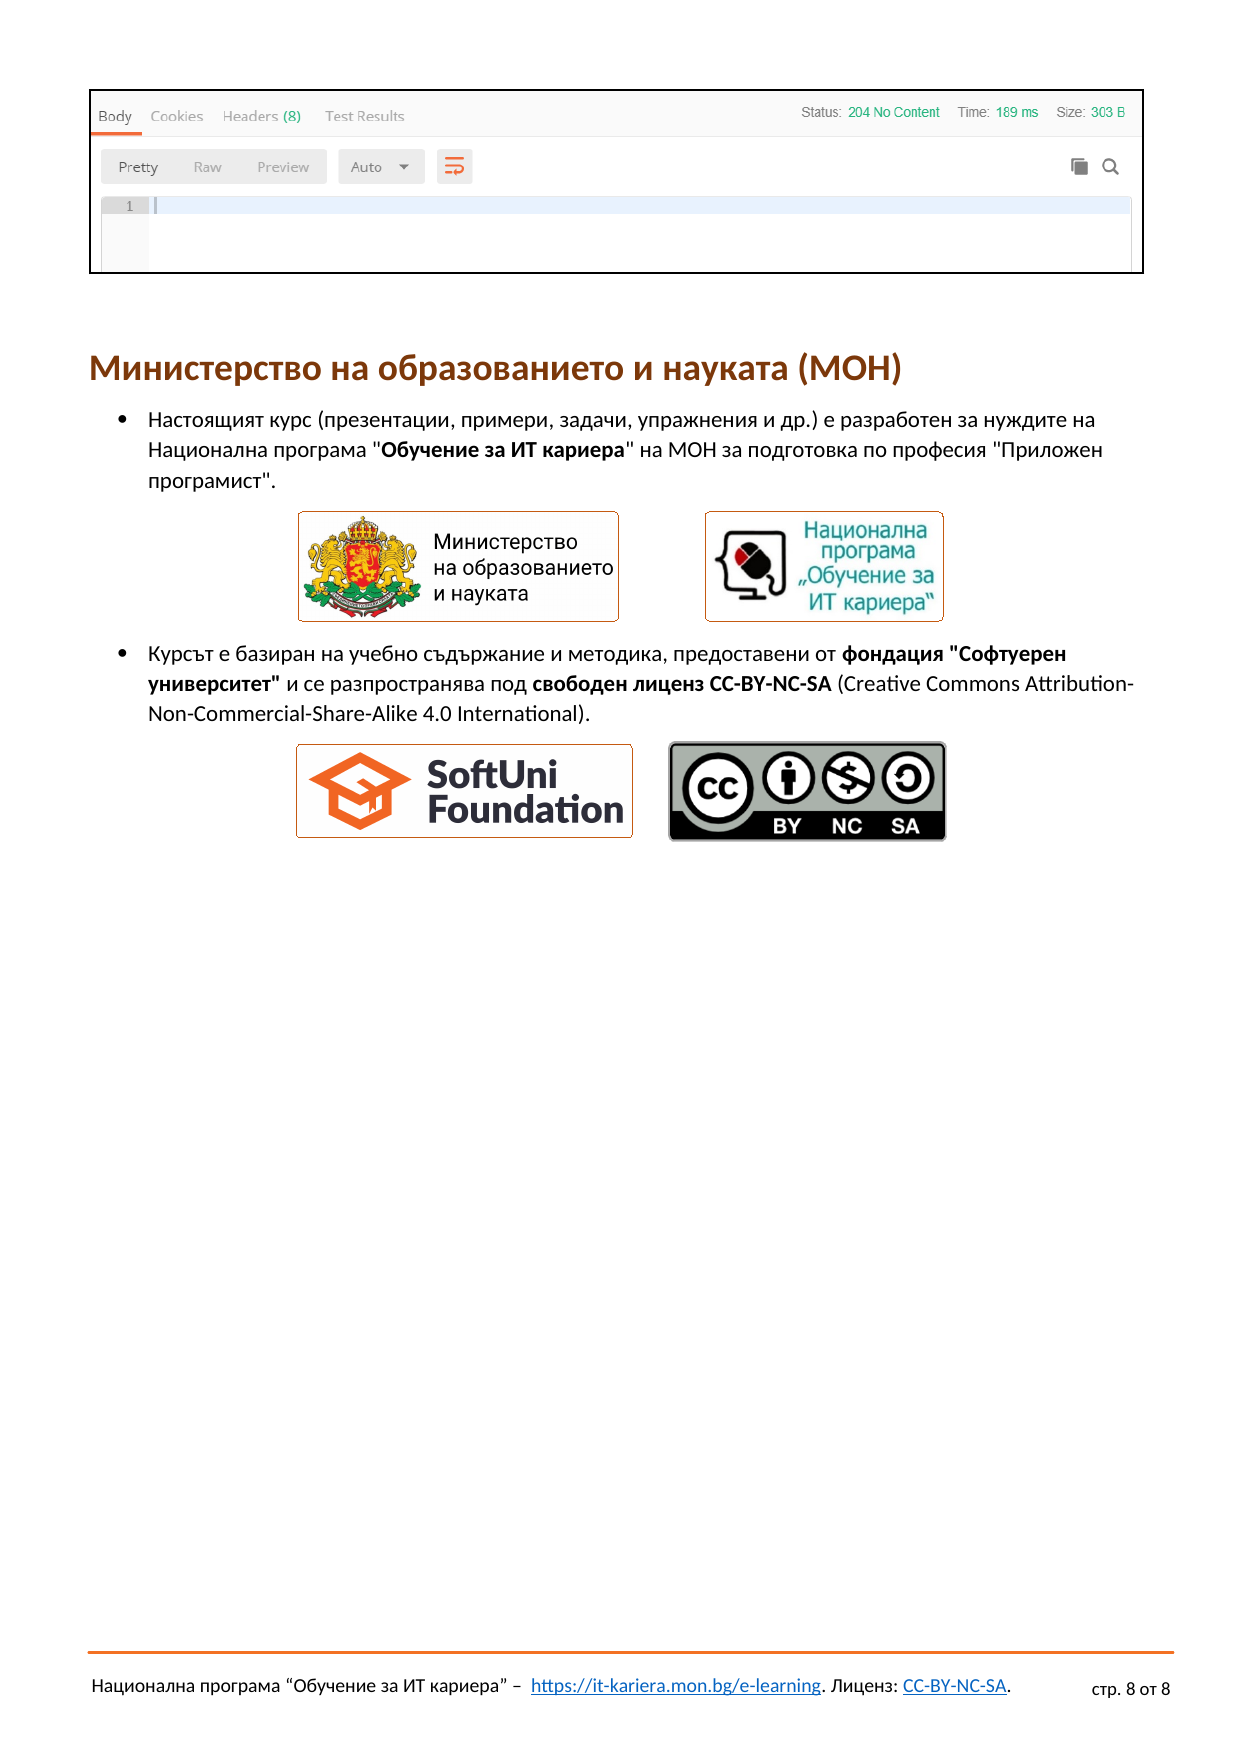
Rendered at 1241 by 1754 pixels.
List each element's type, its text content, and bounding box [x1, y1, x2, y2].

picture [91, 91, 1142, 272]
picture [668, 741, 947, 842]
picture [299, 511, 619, 621]
picture [706, 511, 943, 621]
list Курсът е базиран на учебно съдържание и методика, предоставени от фондация "Софтуерен университет" и се разпространява под свободен лиценз CC-BY-NC-SA (Creative Commons Attribution-Non-Commercial-Share-Alike 4.0 International). [118, 639, 1152, 727]
picture [296, 745, 633, 837]
subtitle Министерство на образованието и науката (МОН) [89, 344, 1152, 390]
list Настоящият курс (презентации, примери, задачи, упражнения и др.) е разработен за нуждите на Национална програма "Обучение за ИТ кариера" на МОН за подготовка по професия "Приложен програмист". [118, 405, 1152, 494]
